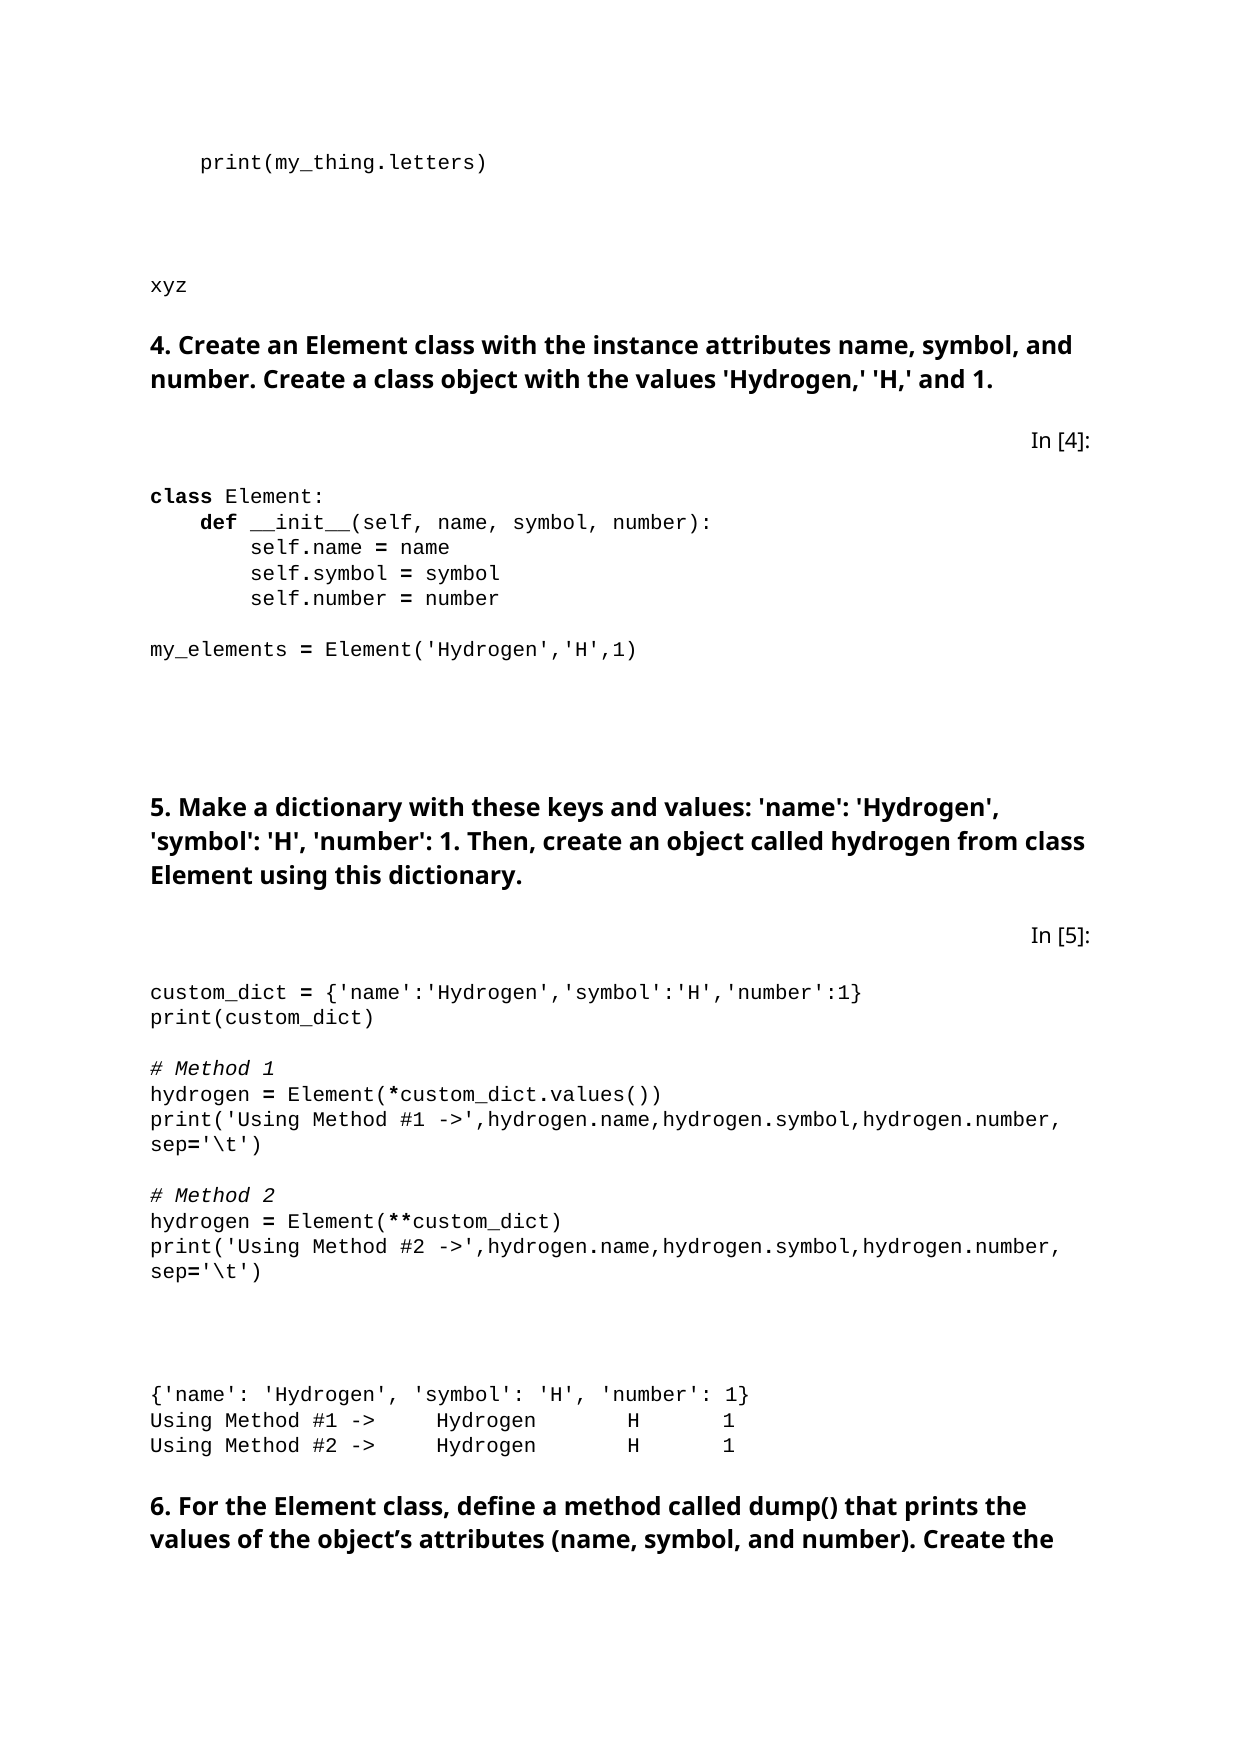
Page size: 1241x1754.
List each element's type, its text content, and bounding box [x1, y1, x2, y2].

text Using Method #2 -> Hydrogen H 1 [150, 1433, 1090, 1459]
text Using Method #1 -> Hydrogen H 1 [150, 1408, 1090, 1433]
text def __init__(self, name, symbol, number): [150, 510, 1090, 535]
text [150, 1488, 1090, 1556]
text print('Using Method #1 ->',hydrogen.name,hydrogen.symbol,hydrogen.number, sep='\t') [150, 1107, 1090, 1158]
text # Method 1 [150, 1056, 1090, 1082]
text self.name = name [150, 535, 1090, 561]
text # Method 2 [150, 1183, 1090, 1209]
text 5. Make a dictionary with these keys and values: 'name': 'Hydrogen', 'symbol': 'H', 'number': 1. Then, create an object called hydrogen from class Element using this dictionary. [150, 789, 1090, 891]
text xyz [150, 273, 1090, 298]
text print('Using Method #2 ->',hydrogen.name,hydrogen.symbol,hydrogen.number, sep='\t') [150, 1234, 1090, 1285]
text my_elements = Element('Hydrogen','H',1) [150, 637, 1090, 662]
text hydrogen = Element(*custom_dict.values()) [150, 1082, 1090, 1107]
text self.number = number [150, 586, 1090, 612]
text In [4]: [150, 425, 1090, 455]
text In [5]: [150, 921, 1090, 950]
text self.symbol = symbol [150, 561, 1090, 586]
text print(custom_dict) [150, 1006, 1090, 1031]
text custom_dict = {'name':'Hydrogen','symbol':'H','number':1} [150, 980, 1090, 1006]
text 4. Create an Element class with the instance attributes name, symbol, and number. Create a class object with the values 'Hydrogen,' 'H,' and 1. [150, 328, 1090, 396]
text hydrogen = Element(**custom_dict) [150, 1209, 1090, 1234]
text class Element: [150, 484, 1090, 510]
text print(my_thing.letters) [150, 150, 1090, 175]
text {'name': 'Hydrogen', 'symbol': 'H', 'number': 1} [150, 1383, 1090, 1408]
